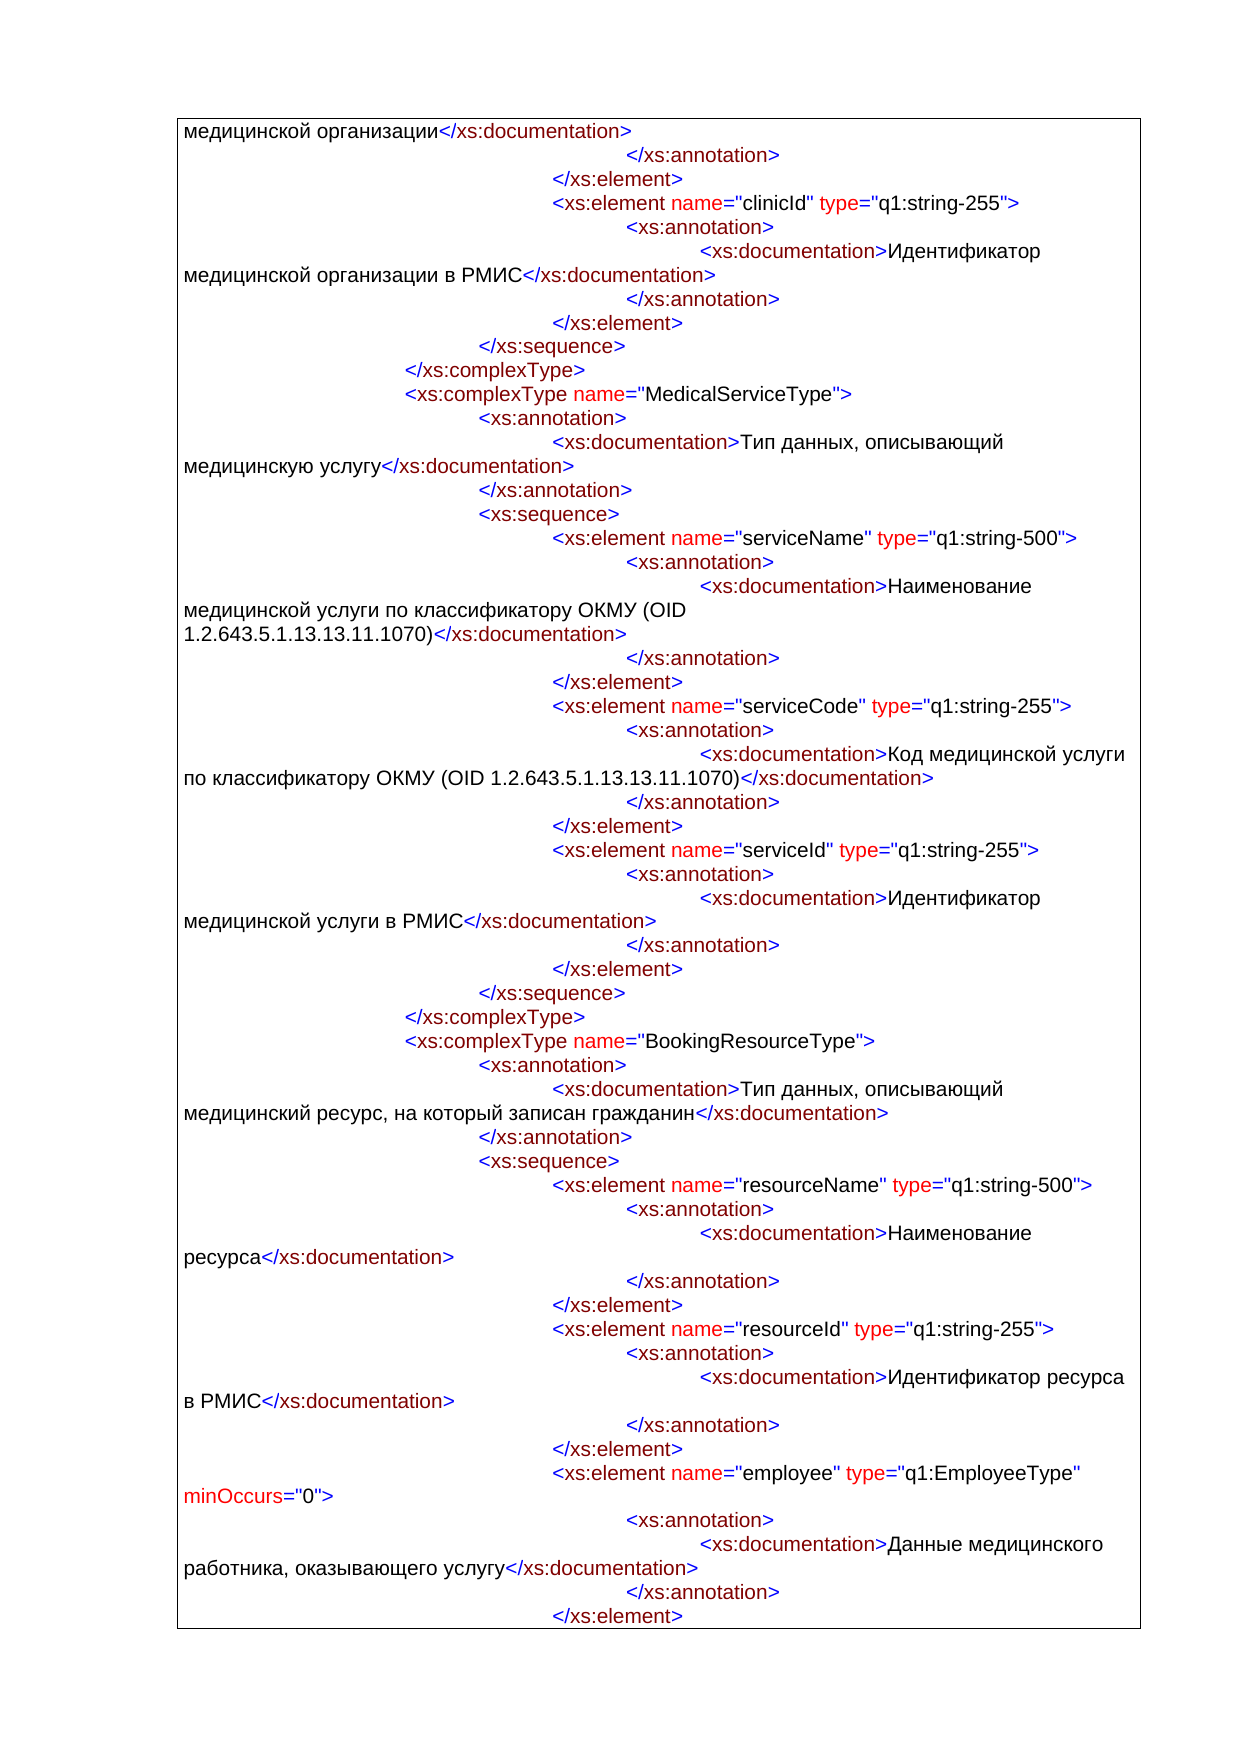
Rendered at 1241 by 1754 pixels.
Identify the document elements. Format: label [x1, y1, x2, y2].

table_header [178, 119, 1140, 1628]
